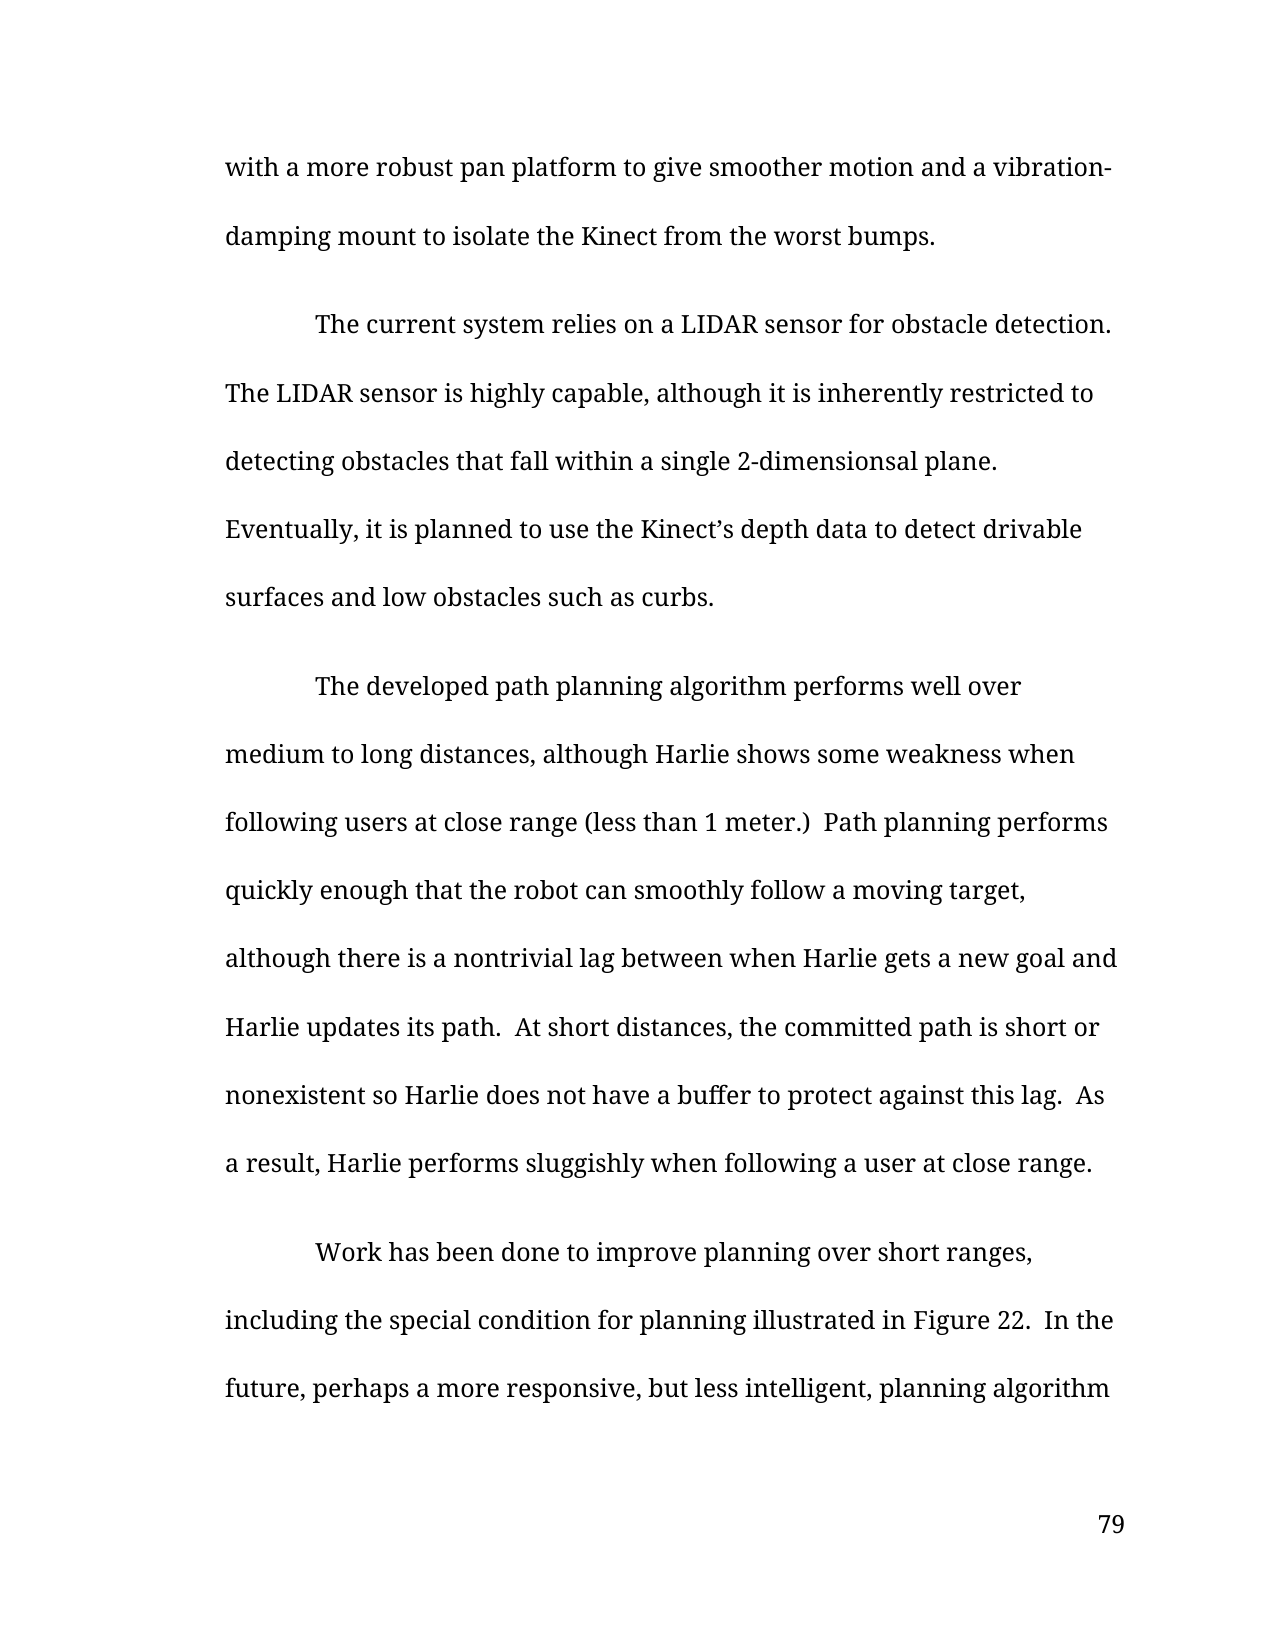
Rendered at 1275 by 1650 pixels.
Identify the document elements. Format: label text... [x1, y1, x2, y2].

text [225, 150, 1125, 252]
text The current system relies on a LIDAR sensor for obstacle detection. The LIDAR sensor is highly capable, although it is inherently restricted to detecting obstacles that fall within a single 2-dimensionsal plane. Eventually, it is planned to use the Kinect’s depth data to detect drivable surfaces and low obstacles such as curbs. [225, 307, 1125, 614]
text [225, 1234, 1125, 1405]
text The developed path planning algorithm performs well over medium to long distances, although Harlie shows some weakness when following users at close range (less than 1 meter.) Path planning performs quickly enough that the robot can smoothly follow a moving target, although there is a nontrivial lag between when Harlie gets a new goal and Harlie updates its path. At short distances, the committed path is short or nonexistent so Harlie does not have a buffer to protect against this lag. As a result, Harlie performs sluggishly when following a user at close range. [225, 668, 1125, 1179]
